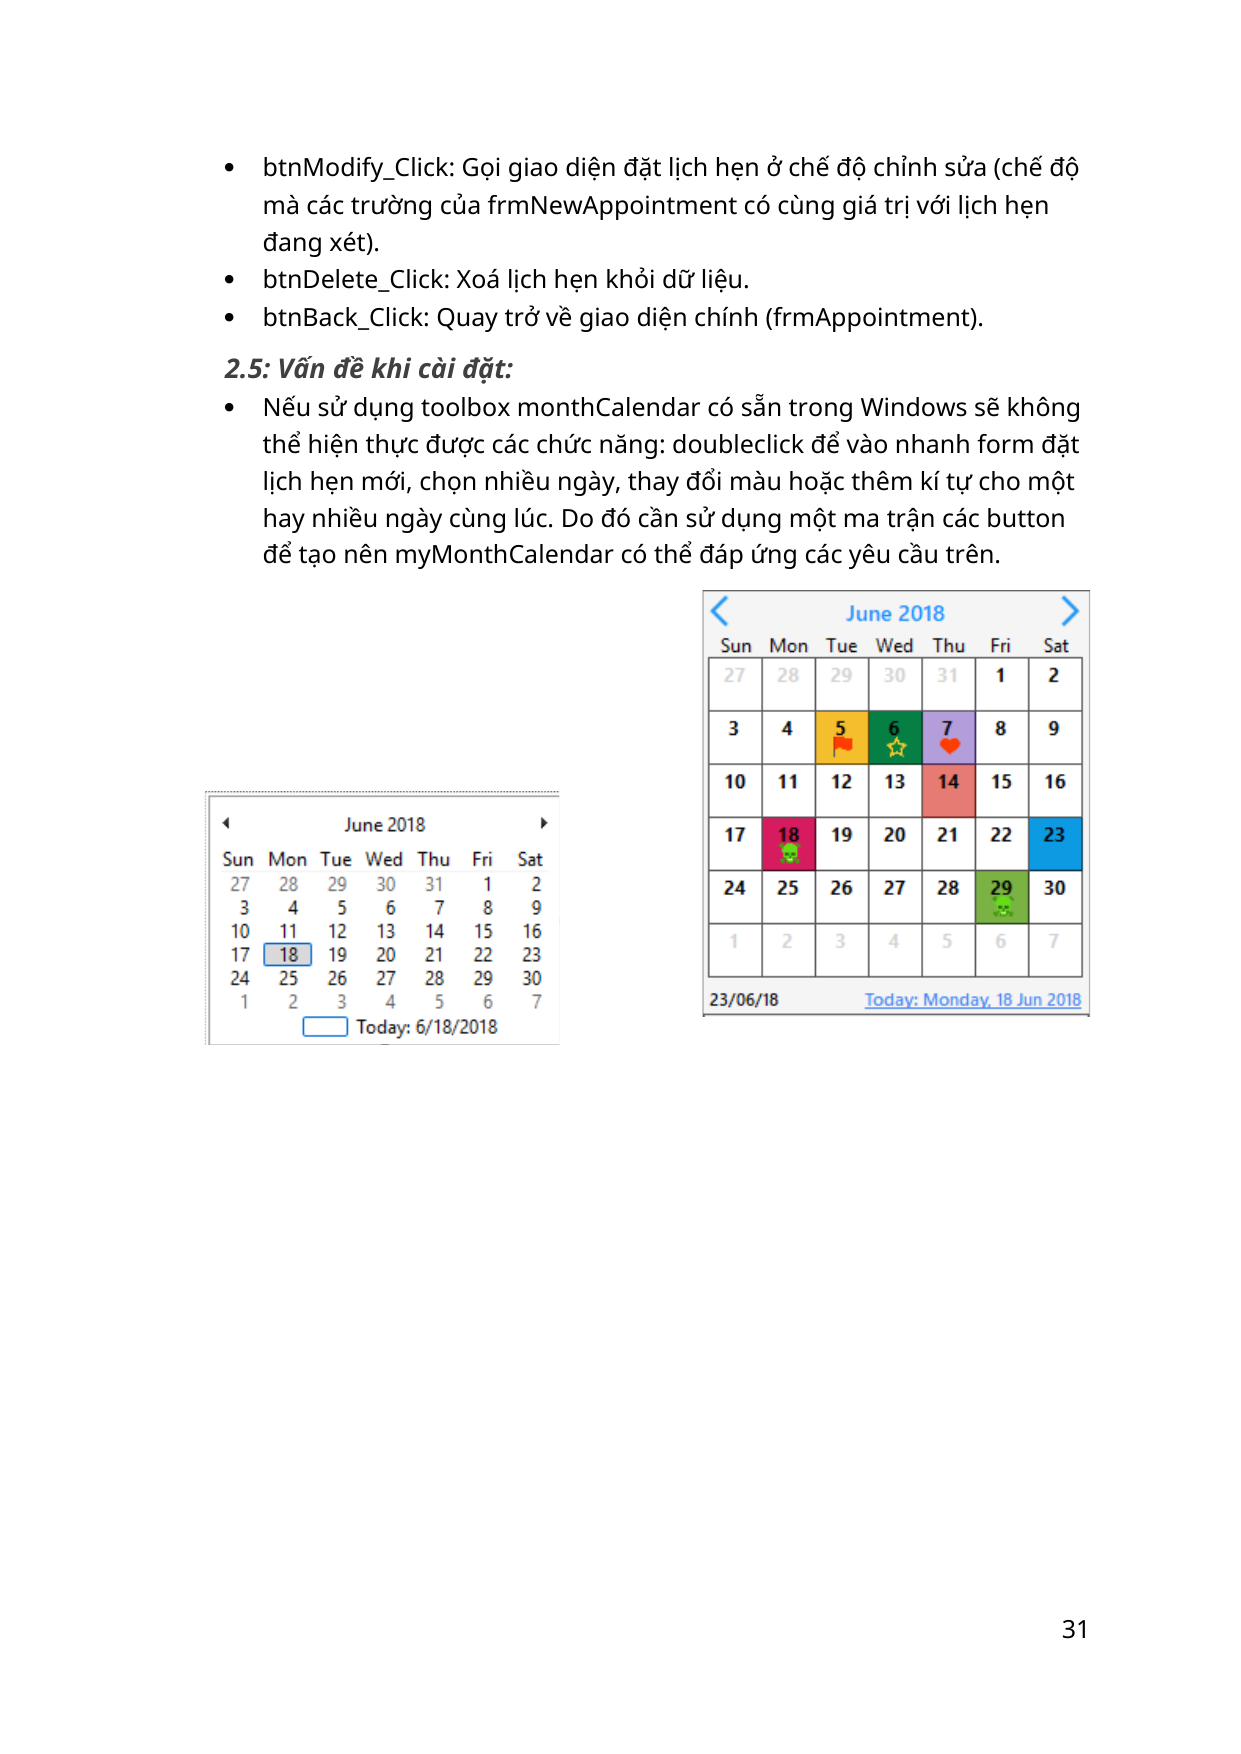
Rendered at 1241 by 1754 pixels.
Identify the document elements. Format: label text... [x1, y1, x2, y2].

list btnModify_Click: Gọi giao diện đặt lịch hẹn ở chế độ chỉnh sửa (chế độ mà các trường của frmNewAppointment có cùng giá trị với lịch hẹn đang xét). [225, 150, 1090, 259]
picture [204, 791, 560, 1045]
list btnBack_Click: Quay trở về giao diện chính (frmAppointment). [225, 299, 1090, 334]
list btnDelete_Click: Xoá lịch hẹn khỏi dữ liệu. [225, 262, 1090, 296]
subtitle 2.5: Vấn đề khi cài đặt: [225, 349, 1090, 386]
list Nếu sử dụng toolbox monthCalendar có sẵn trong Windows sẽ không thể hiện thực được các chức năng: doubleclick để vào nhanh form đặt lịch hẹn mới, chọn nhiều ngày, thay đổi màu hoặc thêm kí tự cho một hay nhiều ngày cùng lúc. Do đó cần sử dụng một ma trận các button để tạo nên myMonthCalendar có thể đáp ứng các yêu cầu trên. [225, 390, 1090, 571]
picture [702, 590, 1091, 1017]
